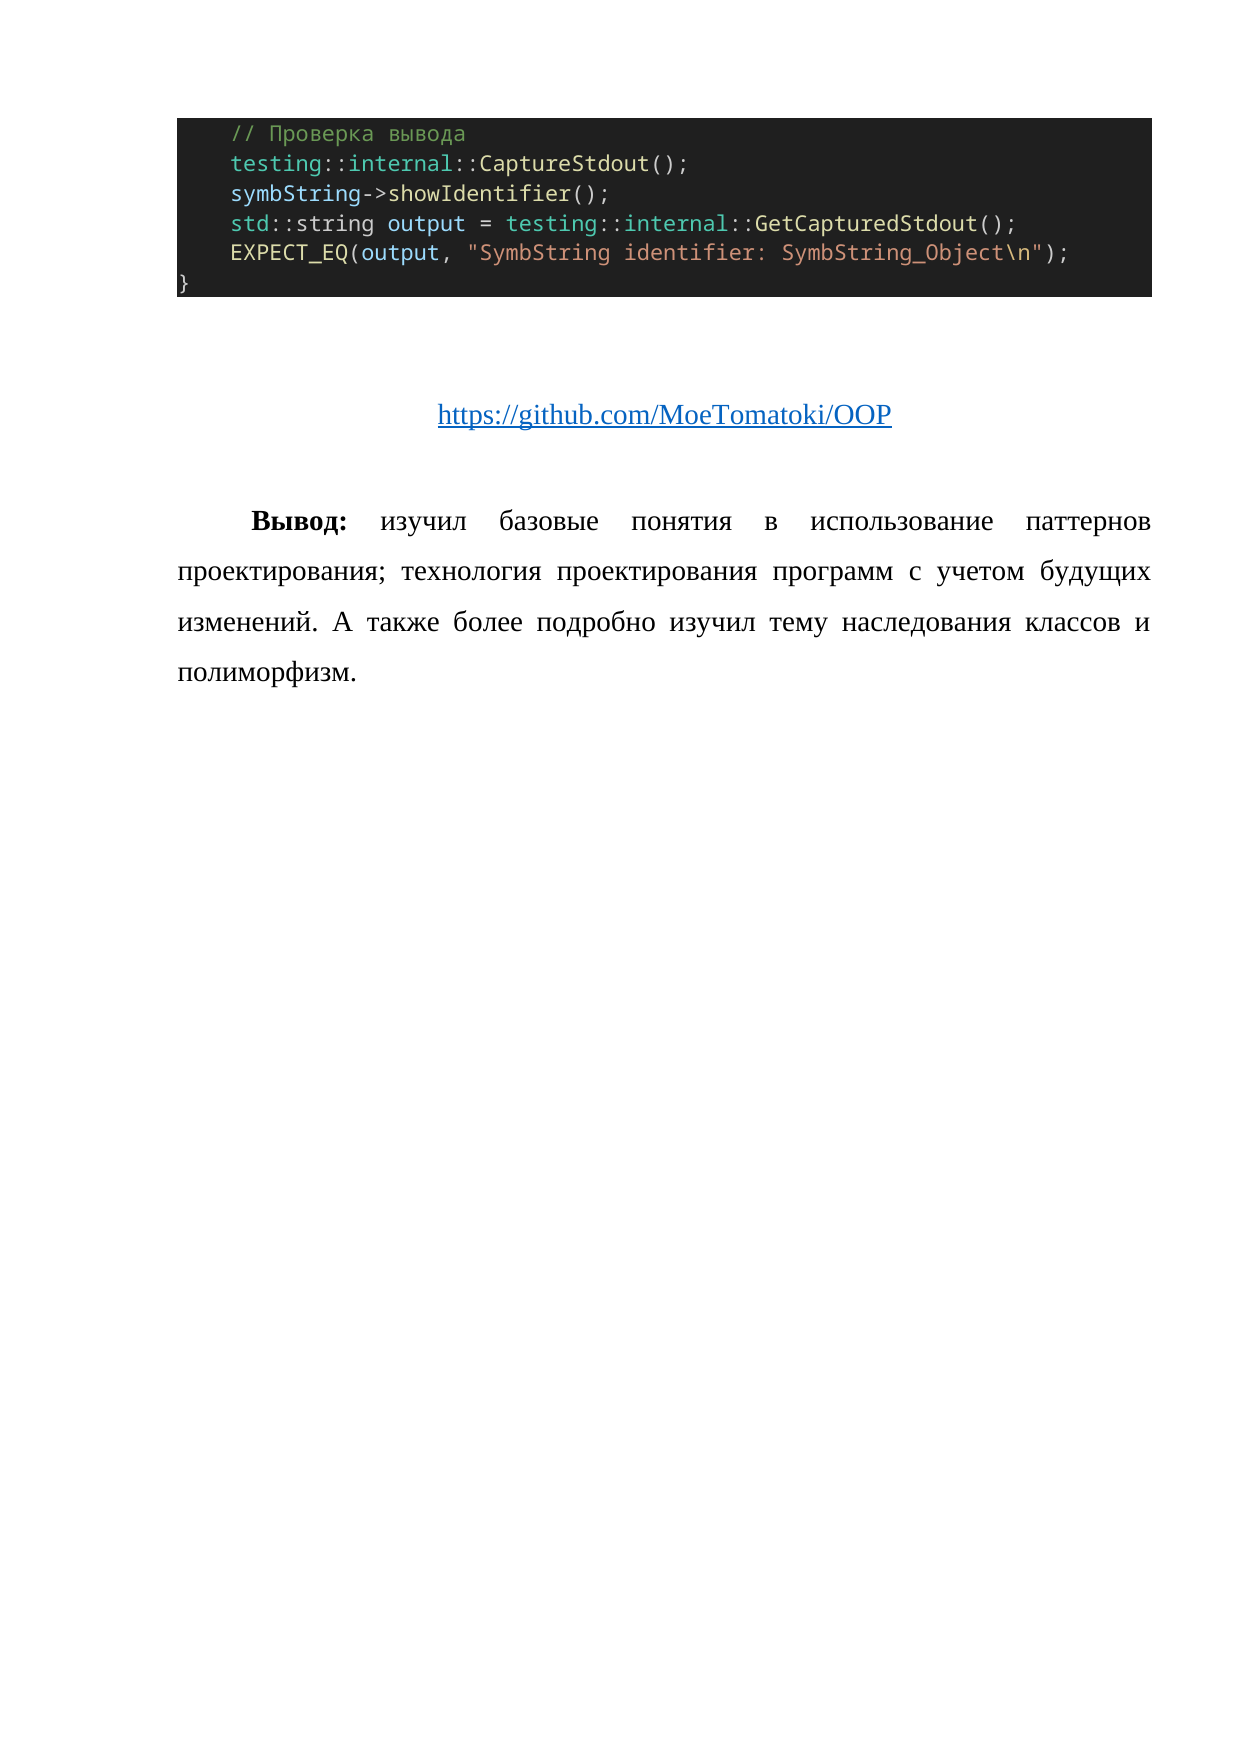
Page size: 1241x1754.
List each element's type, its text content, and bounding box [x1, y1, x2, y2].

text testing::internal::CaptureStdout(); [177, 148, 1152, 178]
text std::string output = testing::internal::GetCapturedStdout(); [177, 207, 1152, 237]
text EXPECT_EQ(output, "SymbString identifier: SymbString_Object\n"); [177, 237, 1152, 267]
text // Проверка вывода [177, 118, 1152, 148]
text symbString->showIdentifier(); [177, 178, 1152, 207]
text } [177, 267, 1152, 297]
text https://github.com/MoeTomatoki/OOP [177, 397, 1152, 431]
text Вывод: изучил базовые понятия в использование паттернов проектирования; технология проектирования программ с учетом будущих изменений. А также более подробно изучил тему наследования классов и полиморфизм. [177, 503, 1152, 688]
